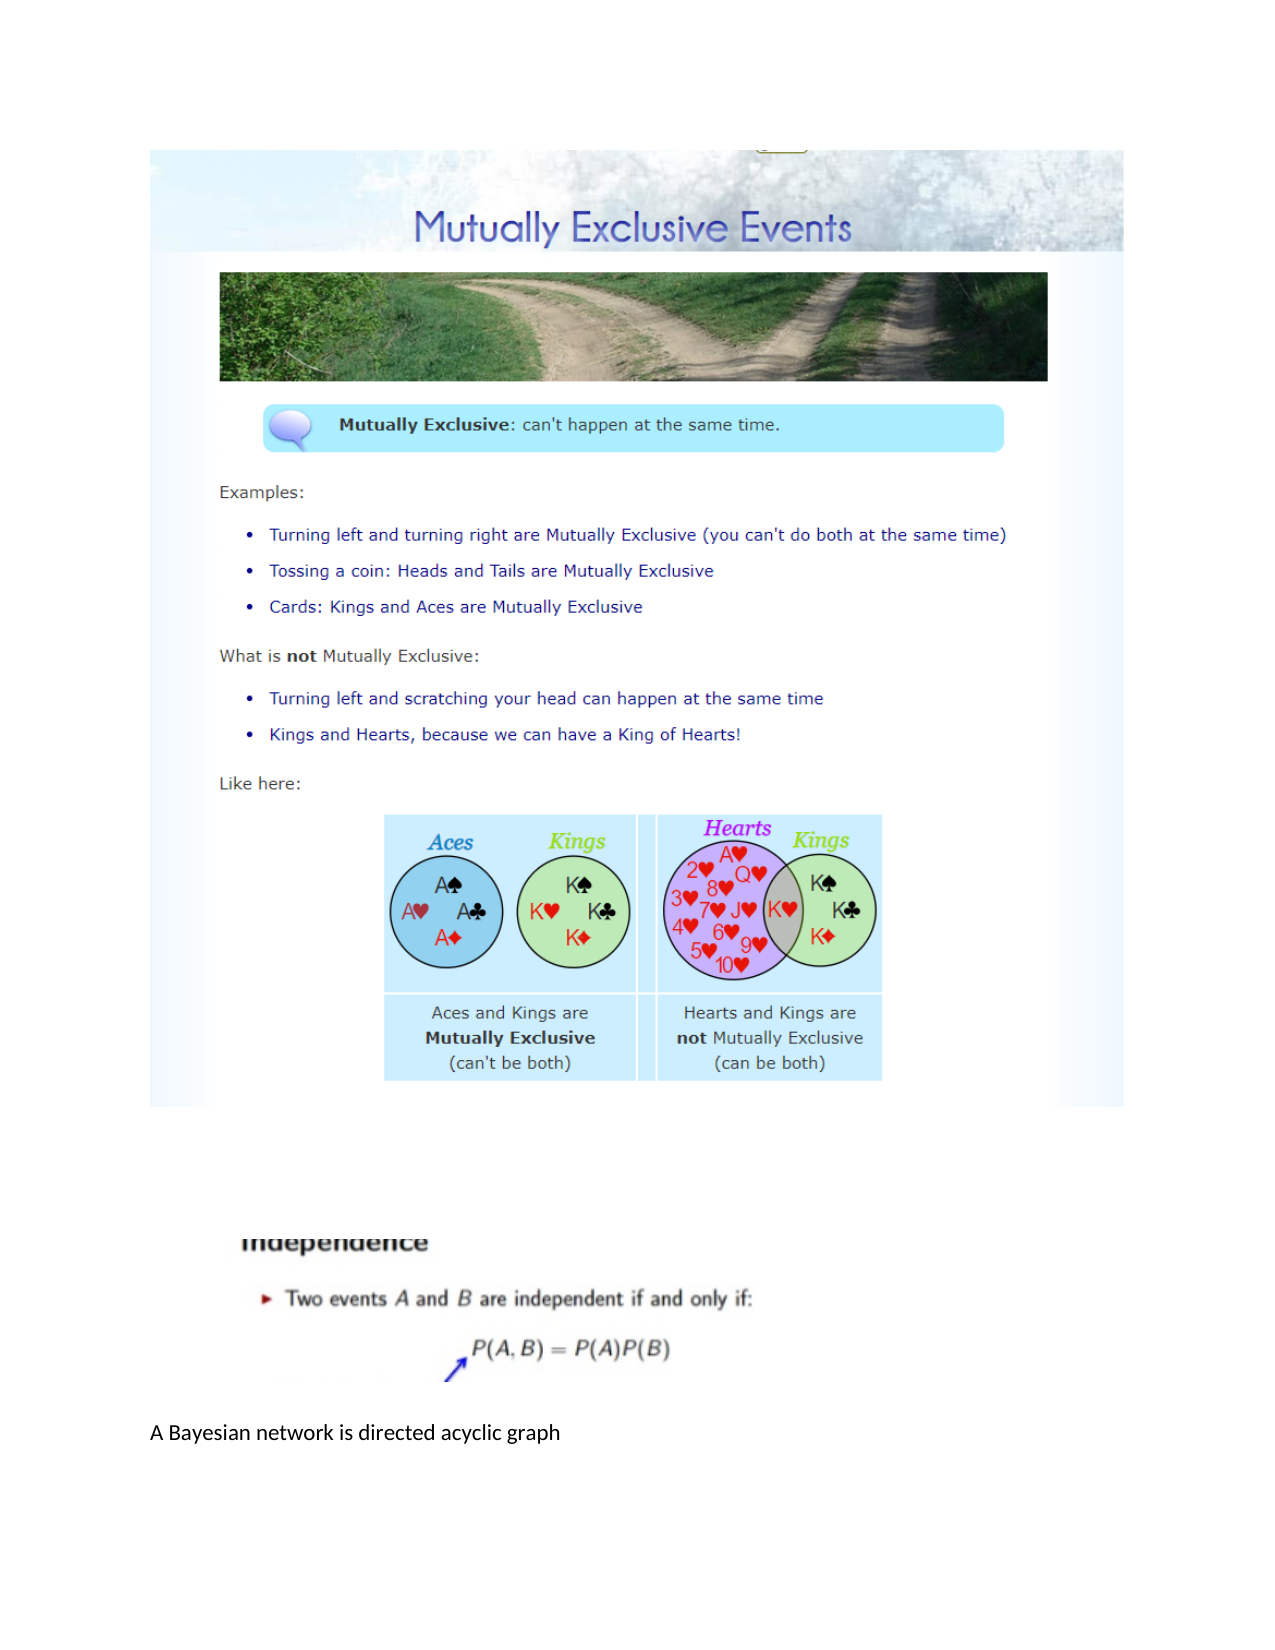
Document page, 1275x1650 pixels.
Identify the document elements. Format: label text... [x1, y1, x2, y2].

text A Bayesian network is directed acyclic graph [150, 1418, 1125, 1446]
picture [150, 1239, 833, 1382]
picture [150, 150, 1124, 1107]
